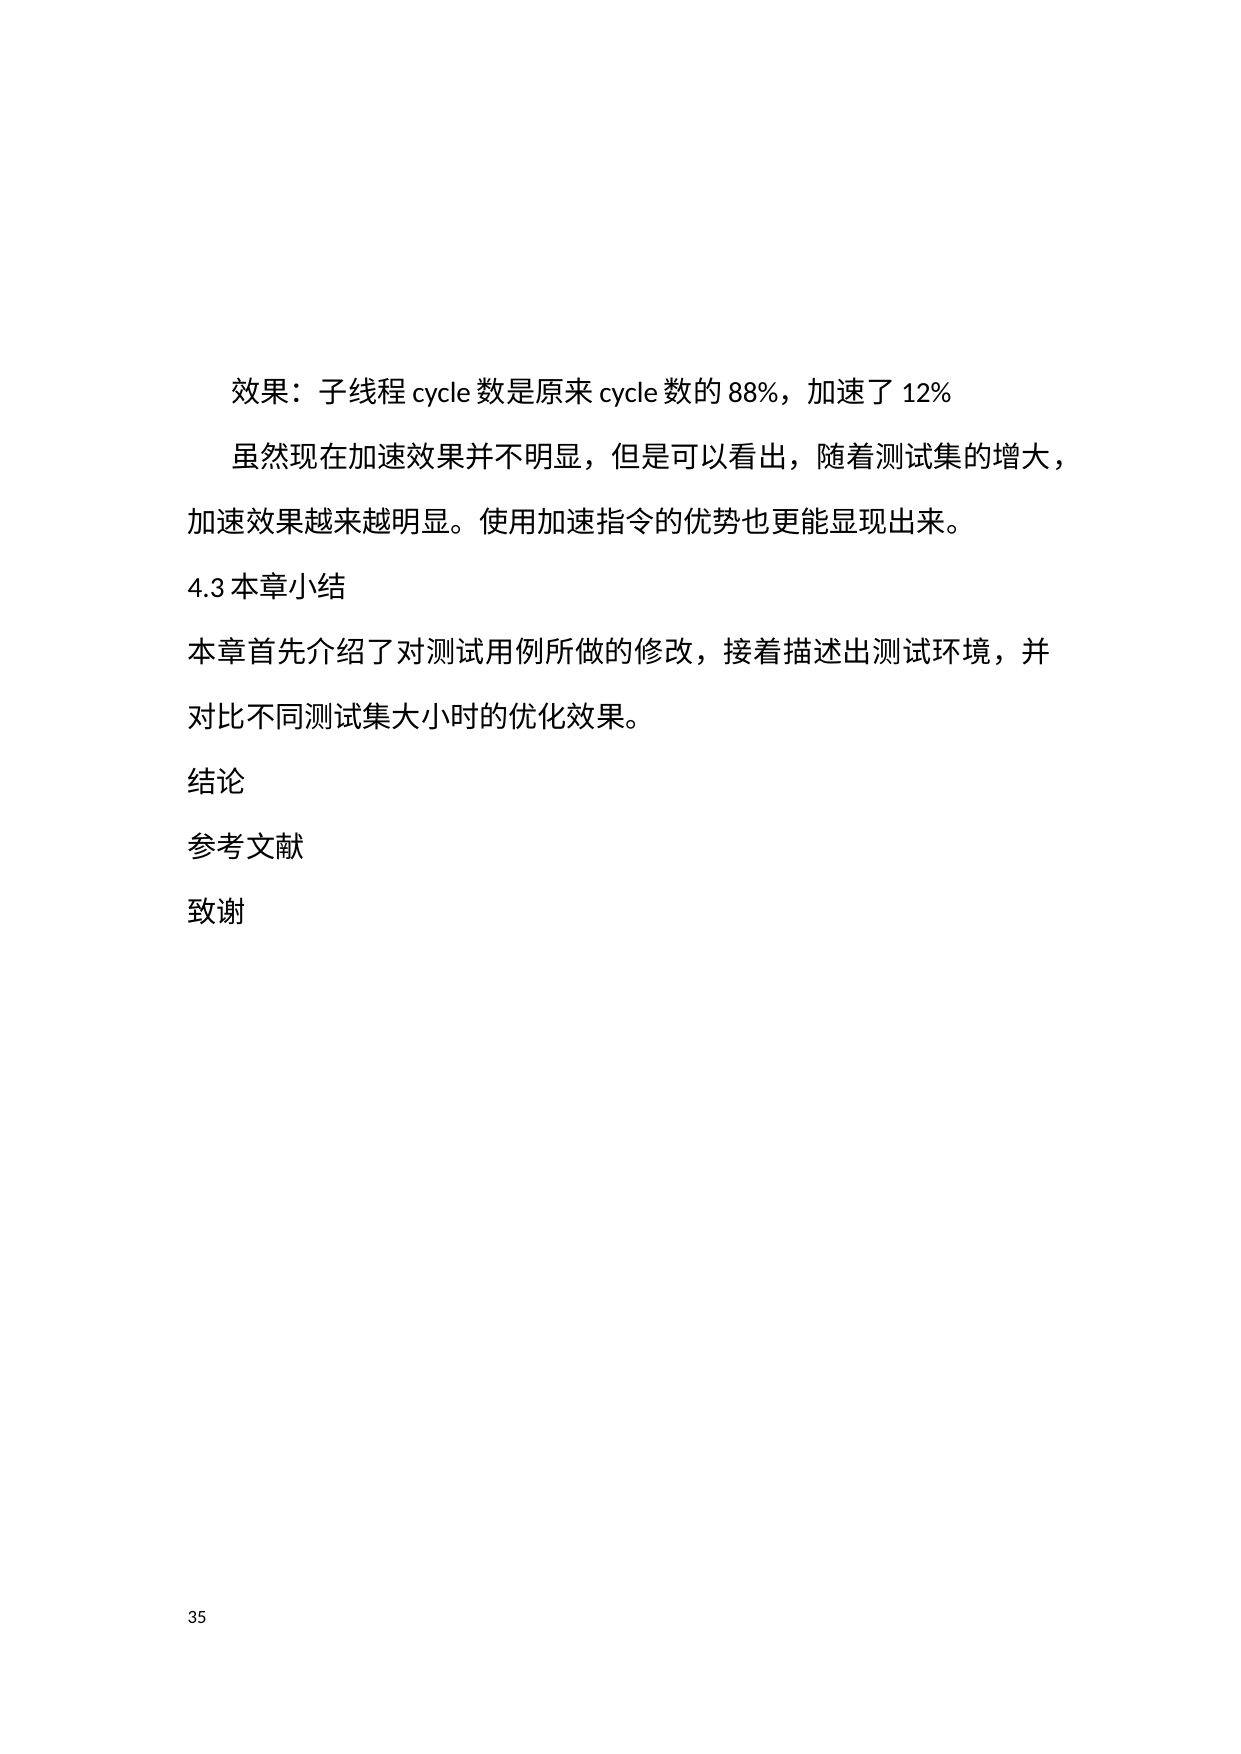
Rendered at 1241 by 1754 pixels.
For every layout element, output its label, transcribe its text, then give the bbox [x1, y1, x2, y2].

text 结论 [187, 747, 1053, 812]
text 效果：子线程cycle数是原来cycle数的88%，加速了12% [187, 357, 1053, 422]
text 参考文献 [187, 812, 1053, 877]
text 4.3本章小结 [187, 552, 1053, 617]
text 虽然现在加速效果并不明显，但是可以看出，随着测试集的增大，加速效果越来越明显。使用加速指令的优势也更能显现出来。 [187, 422, 1053, 552]
text 致谢 [187, 877, 1053, 942]
text 本章首先介绍了对测试用例所做的修改，接着描述出测试环境，并对比不同测试集大小时的优化效果。 [187, 617, 1053, 747]
